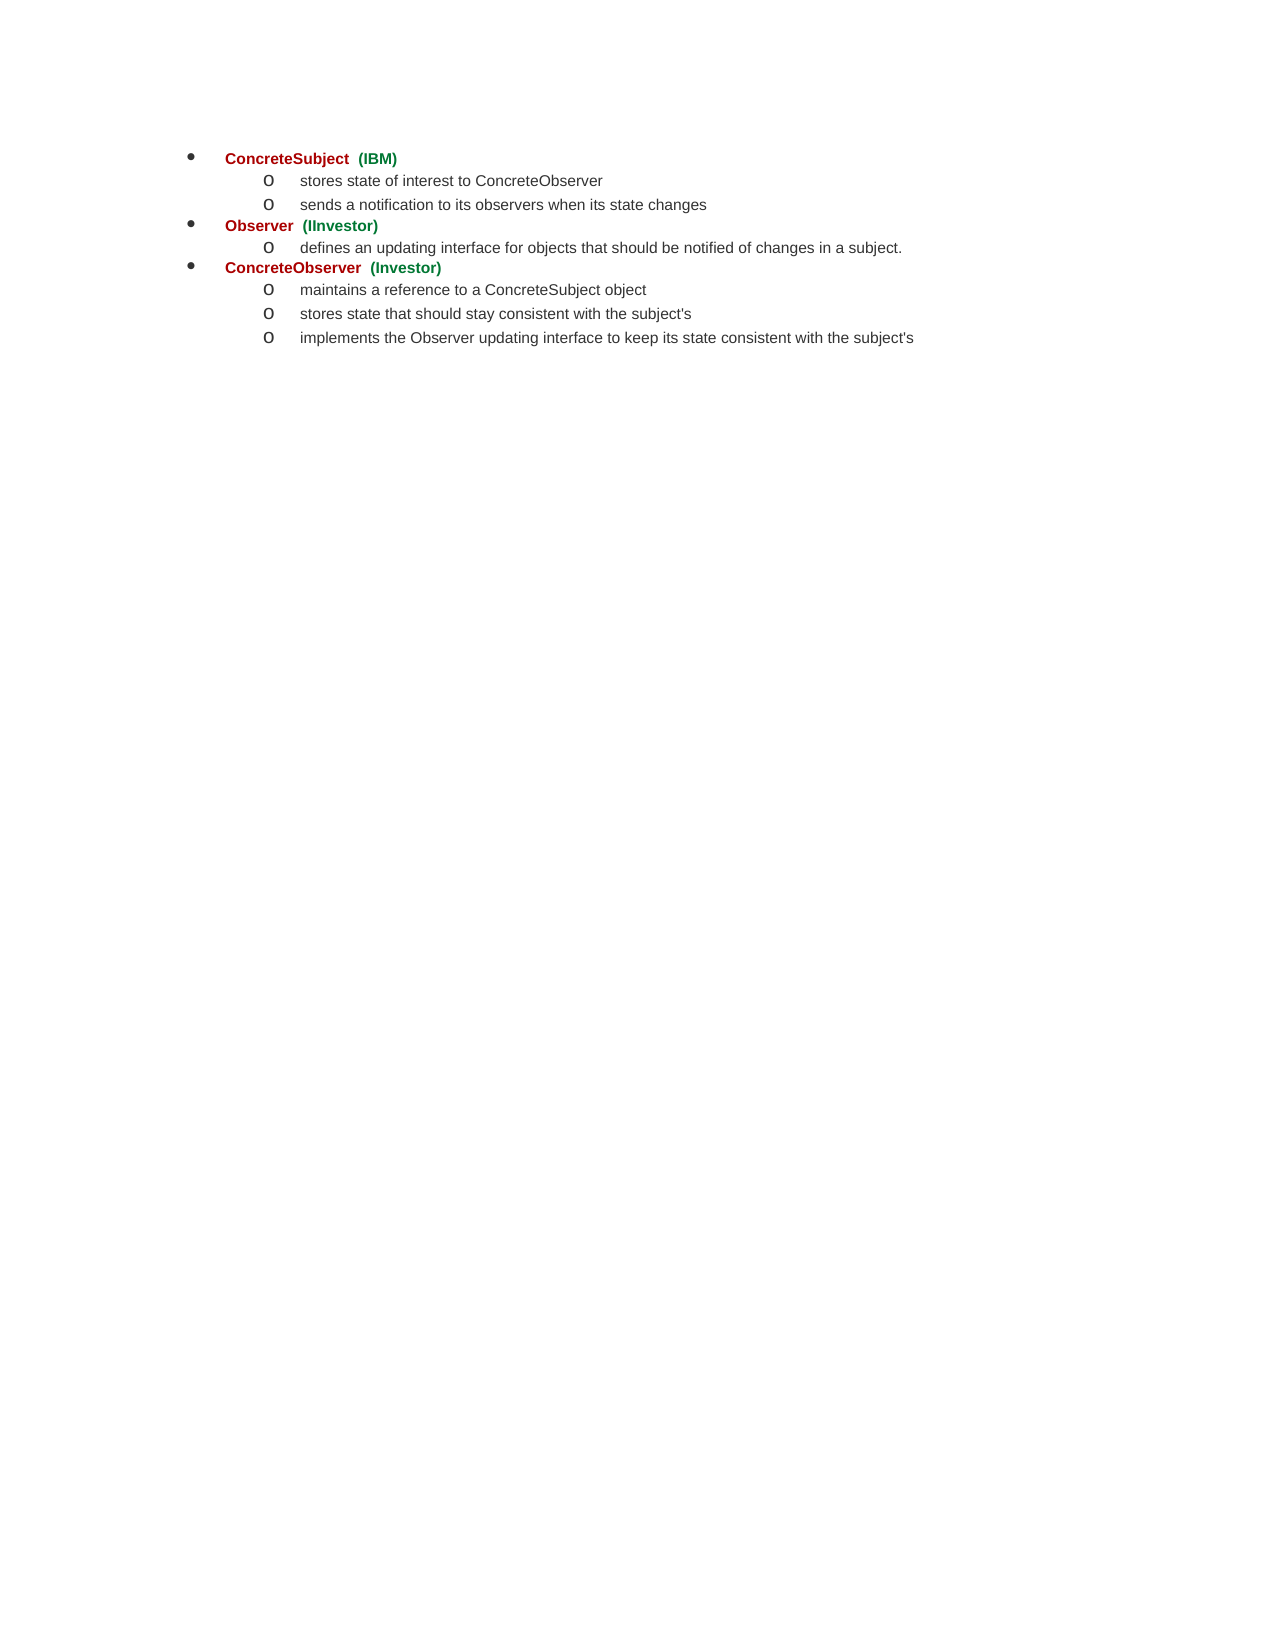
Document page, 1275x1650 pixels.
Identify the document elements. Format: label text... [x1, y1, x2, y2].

list stores state of interest to ConcreteObserver [262, 169, 1125, 193]
list defines an updating interface for objects that should be notified of changes in a subject. [262, 236, 1125, 259]
list Observer (IInvestor) [187, 216, 1125, 236]
list ConcreteSubject (IBM) [187, 150, 1125, 169]
list implements the Observer updating interface to keep its state consistent with the subject's [262, 326, 1125, 349]
list stores state that should stay consistent with the subject's [262, 302, 1125, 326]
list sends a notification to its observers when its state changes [262, 193, 1125, 216]
list maintains a reference to a ConcreteSubject object [262, 278, 1125, 302]
list ConcreteObserver (Investor) [187, 259, 1125, 278]
